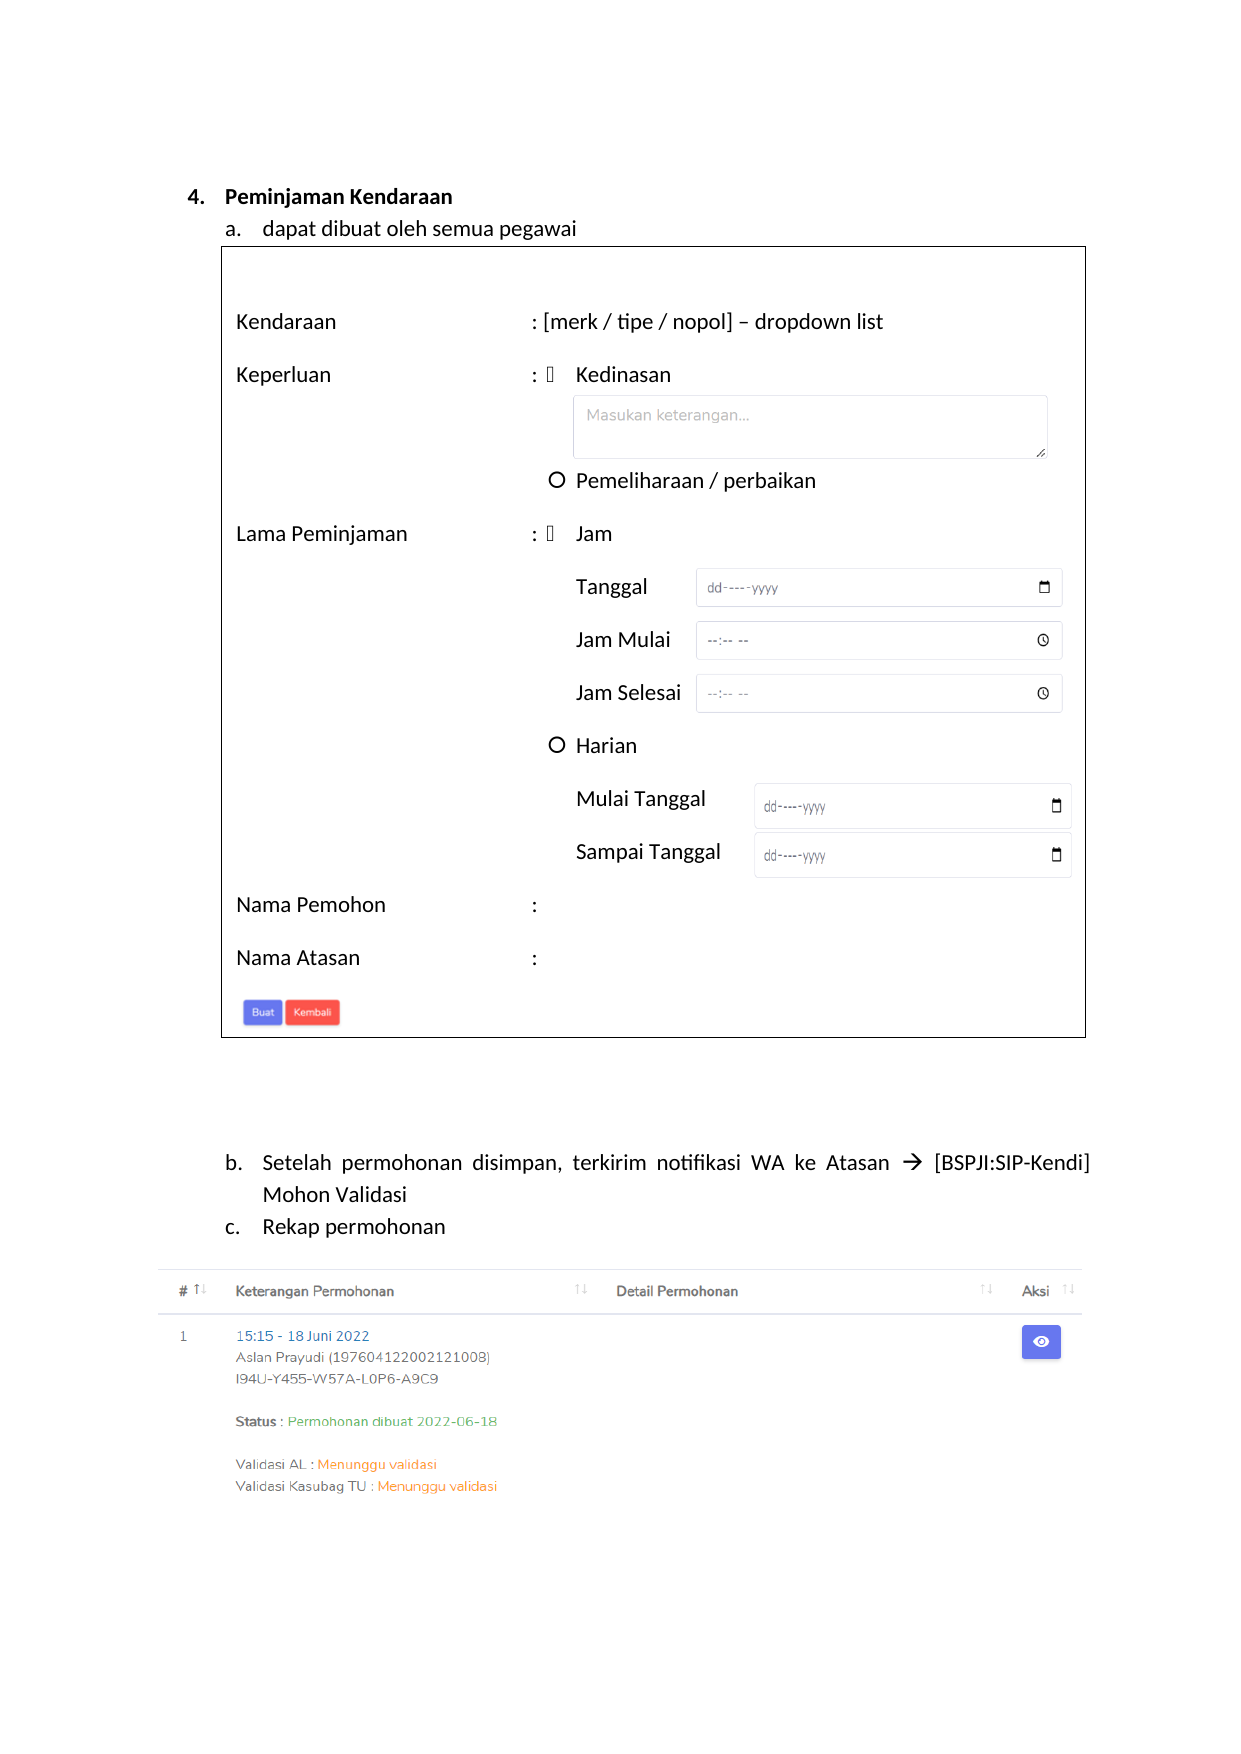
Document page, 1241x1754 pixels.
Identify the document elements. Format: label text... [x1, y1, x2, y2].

picture [568, 389, 1052, 463]
picture [150, 1265, 1089, 1502]
list Rekap permohonan [225, 1212, 1090, 1240]
list Setelah permohonan disimpan, terkirim notifikasi WA ke Atasan [BSPJI:SIP-Kendi] Mohon Validasi [225, 1148, 1090, 1208]
picture [752, 781, 1074, 880]
picture [691, 564, 1068, 716]
picture [236, 996, 344, 1030]
list dapat dibuat oleh semua pegawai [225, 214, 1090, 242]
list Peminjaman Kendaraan [187, 182, 1090, 210]
